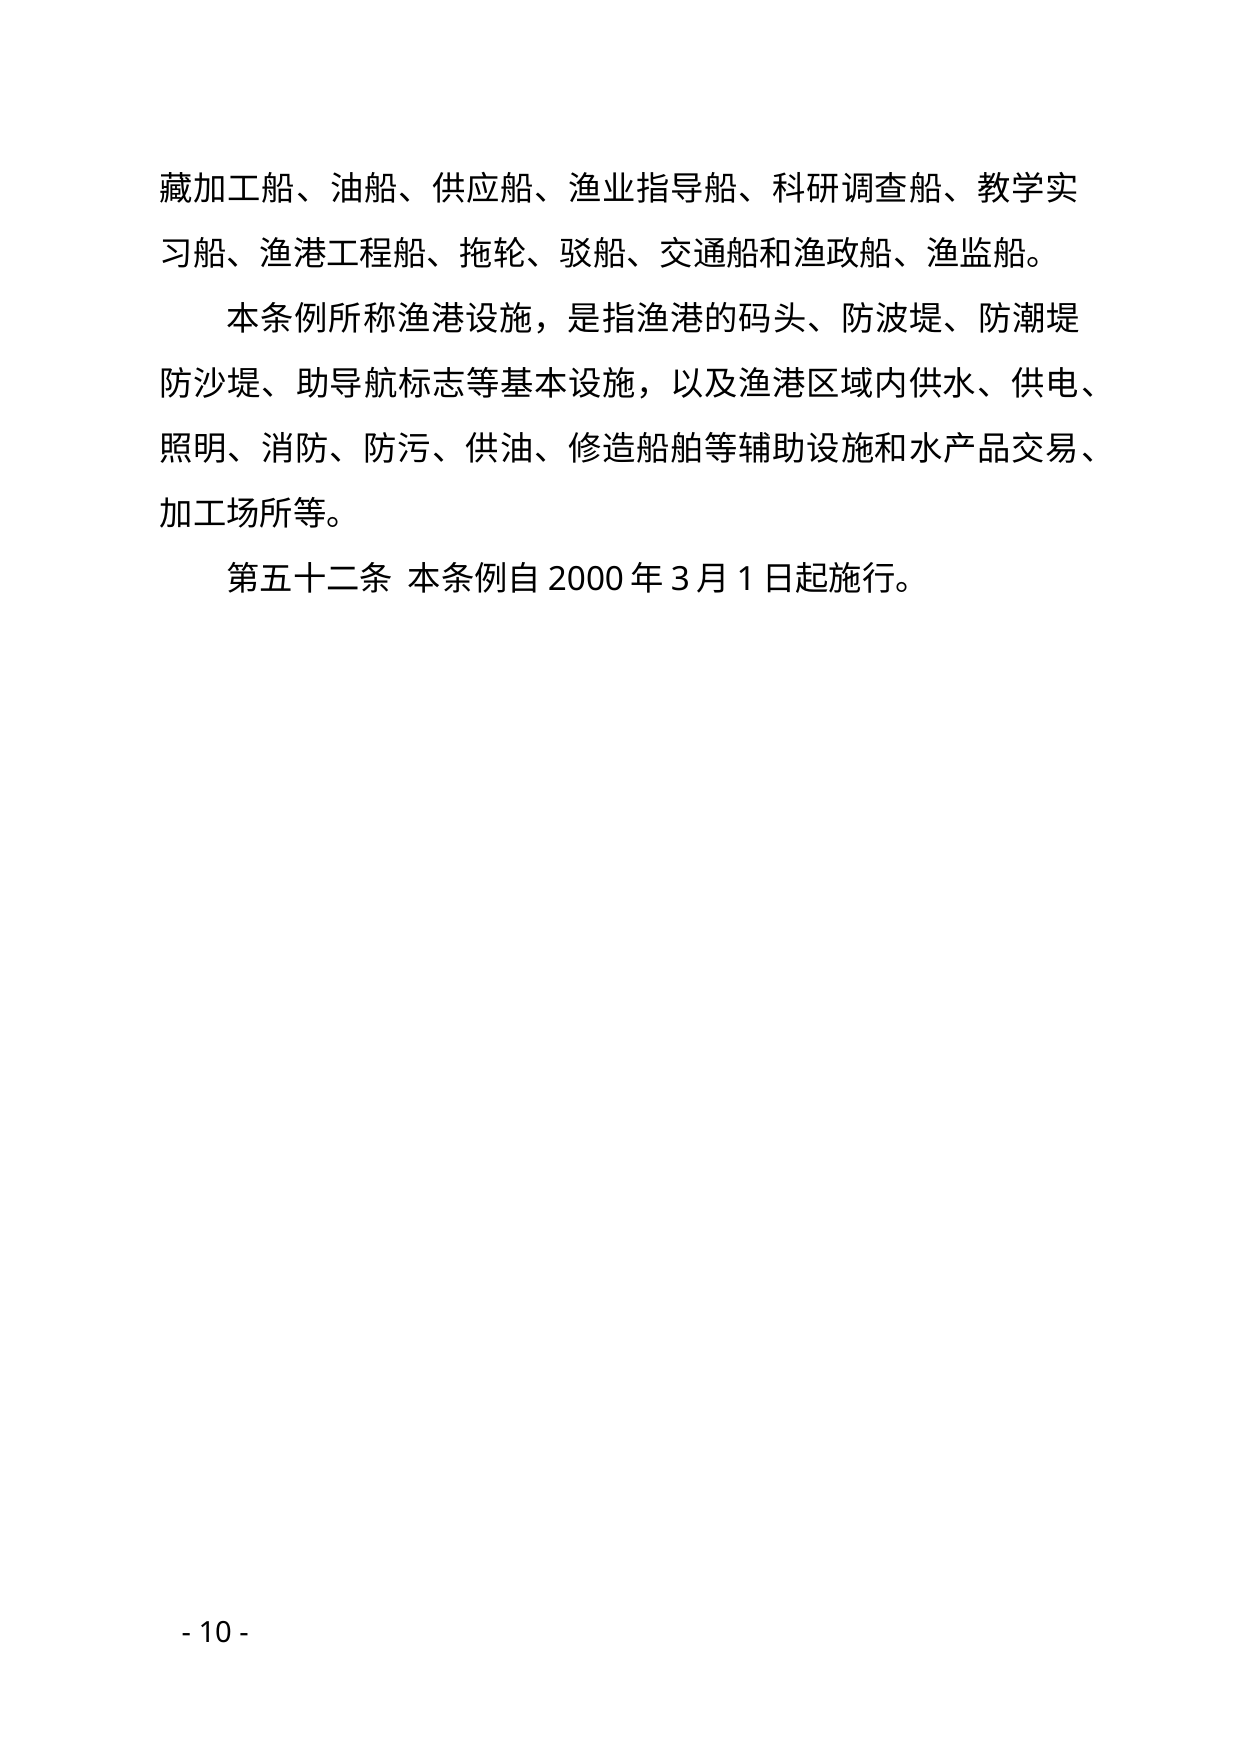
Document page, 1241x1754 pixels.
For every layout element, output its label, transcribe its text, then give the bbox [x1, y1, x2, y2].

text 第五十二条 本条例自2000年3月1日起施行。 [159, 543, 1081, 608]
text 本条例所称渔港设施，是指渔港的码头、防波堤、防潮堤、防沙堤、助导航标志等基本设施，以及渔港区域内供水、供电、照明、消防、防污、供油、修造船舶等辅助设施和水产品交易、加工场所等。 [159, 283, 1081, 543]
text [159, 153, 1081, 283]
